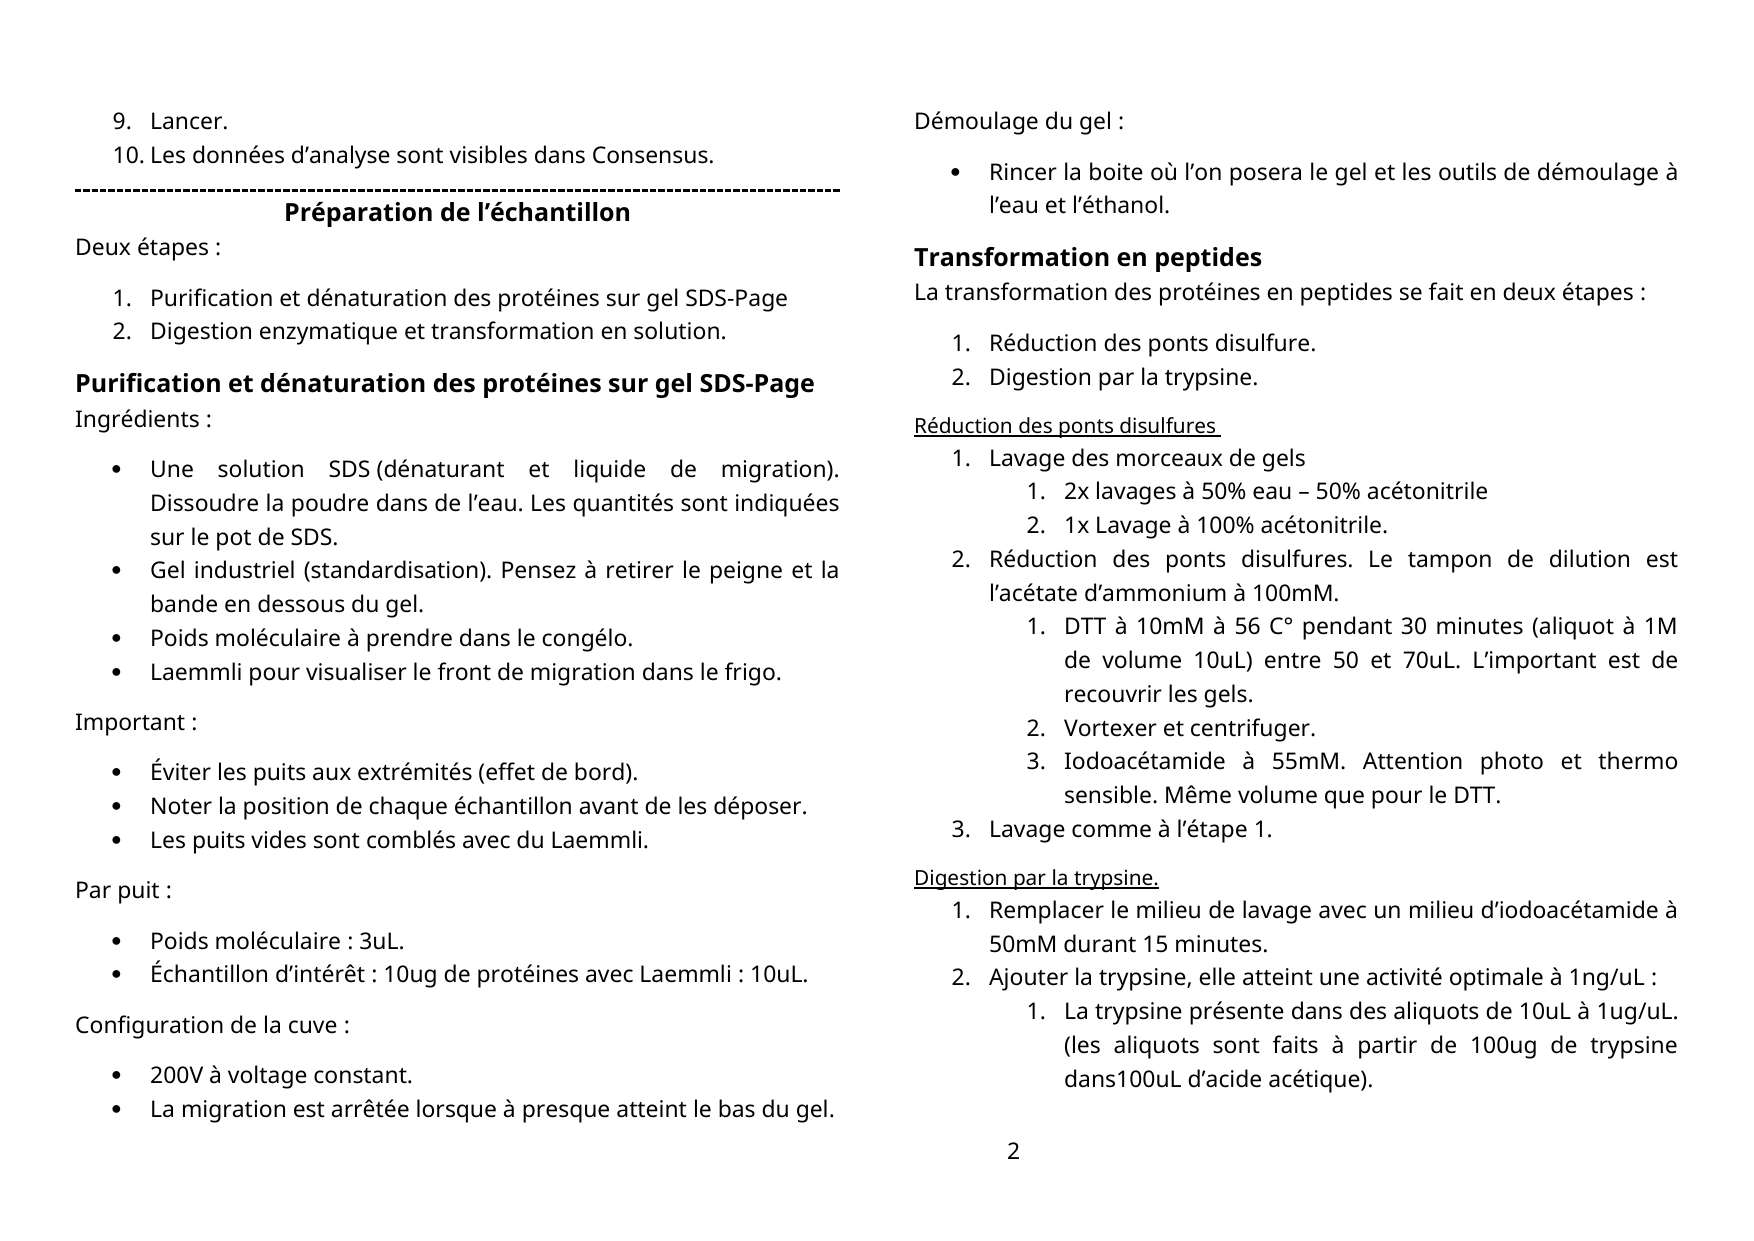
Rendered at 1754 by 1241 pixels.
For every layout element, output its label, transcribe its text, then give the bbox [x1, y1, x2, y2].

text Par puit : [75, 874, 840, 905]
list Iodoacétamide à 55mM. Attention photo et thermo sensible. Même volume que pour le DTT. [1026, 745, 1679, 810]
list La trypsine présente dans des aliquots de 10uL à 1ug/uL. (les aliquots sont faits à partir de 100ug de trypsine dans100uL d’acide acétique). [1026, 995, 1679, 1094]
list Lavage des morceaux de gels [951, 442, 1679, 473]
subtitle Préparation de l’échantillon [75, 189, 840, 228]
list DTT à 10mM à 56 C° pendant 30 minutes (aliquot à 1M de volume 10uL) entre 50 et 70uL. L’important est de recouvrir les gels. [1026, 610, 1679, 709]
list Digestion par la trypsine. [951, 361, 1679, 392]
list Échantillon d’intérêt : 10ug de protéines avec Laemmli : 10uL. [112, 958, 840, 989]
list Éviter les puits aux extrémités (effet de bord). [112, 756, 840, 787]
list La migration est arrêtée lorsque à presque atteint le bas du gel. [112, 1093, 840, 1124]
list Laemmli pour visualiser le front de migration dans le frigo. [112, 655, 840, 687]
text Configuration de la cuve : [75, 1009, 840, 1040]
list Poids moléculaire : 3uL. [112, 924, 840, 956]
list Une solution SDS (dénaturant et liquide de migration). Dissoudre la poudre dans de l’eau. Les quantités sont indiquées sur le pot de SDS. [112, 453, 840, 552]
list Digestion enzymatique et transformation en solution. [112, 315, 840, 347]
list 2x lavages à 50% eau – 50% acétonitrile [1026, 475, 1679, 507]
list Gel industriel (standardisation). Pensez à retirer le peigne et la bande en dessous du gel. [112, 554, 840, 619]
subtitle Réduction des ponts disulfures [914, 411, 1679, 439]
subtitle Digestion par la trypsine. [914, 863, 1679, 892]
text Démoulage du gel : [914, 105, 1679, 136]
list Purification et dénaturation des protéines sur gel SDS-Page [112, 282, 840, 313]
list Réduction des ponts disulfures. Le tampon de dilution est l’acétate d’ammonium à 100mM. [951, 543, 1679, 608]
list 1x Lavage à 100% acétonitrile. [1026, 509, 1679, 540]
list Réduction des ponts disulfure. [951, 327, 1679, 358]
list Poids moléculaire à prendre dans le congélo. [112, 622, 840, 653]
list 200V à voltage constant. [112, 1059, 840, 1090]
list Rincer la boite où l’on posera le gel et les outils de démoulage à l’eau et l’éthanol. [951, 155, 1679, 220]
list Vortexer et centrifuger. [1026, 712, 1679, 743]
text Important : [75, 706, 840, 737]
text Deux étapes : [75, 231, 840, 262]
list Lancer. [112, 105, 840, 136]
list Les données d’analyse sont visibles dans Consensus. [112, 139, 840, 170]
text Ingrédients : [75, 402, 840, 434]
text La transformation des protéines en peptides se fait en deux étapes : [914, 276, 1679, 308]
list Les puits vides sont comblés avec du Laemmli. [112, 824, 840, 855]
subtitle Purification et dénaturation des protéines sur gel SDS-Page [75, 366, 840, 400]
list Remplacer le milieu de lavage avec un milieu d’iodoacétamide à 50mM durant 15 minutes. [951, 894, 1679, 959]
list Noter la position de chaque échantillon avant de les déposer. [112, 790, 840, 821]
list Ajouter la trypsine, elle atteint une activité optimale à 1ng/uL : [951, 961, 1679, 993]
subtitle Transformation en peptides [914, 239, 1679, 274]
list Lavage comme à l’étape 1. [951, 813, 1679, 844]
